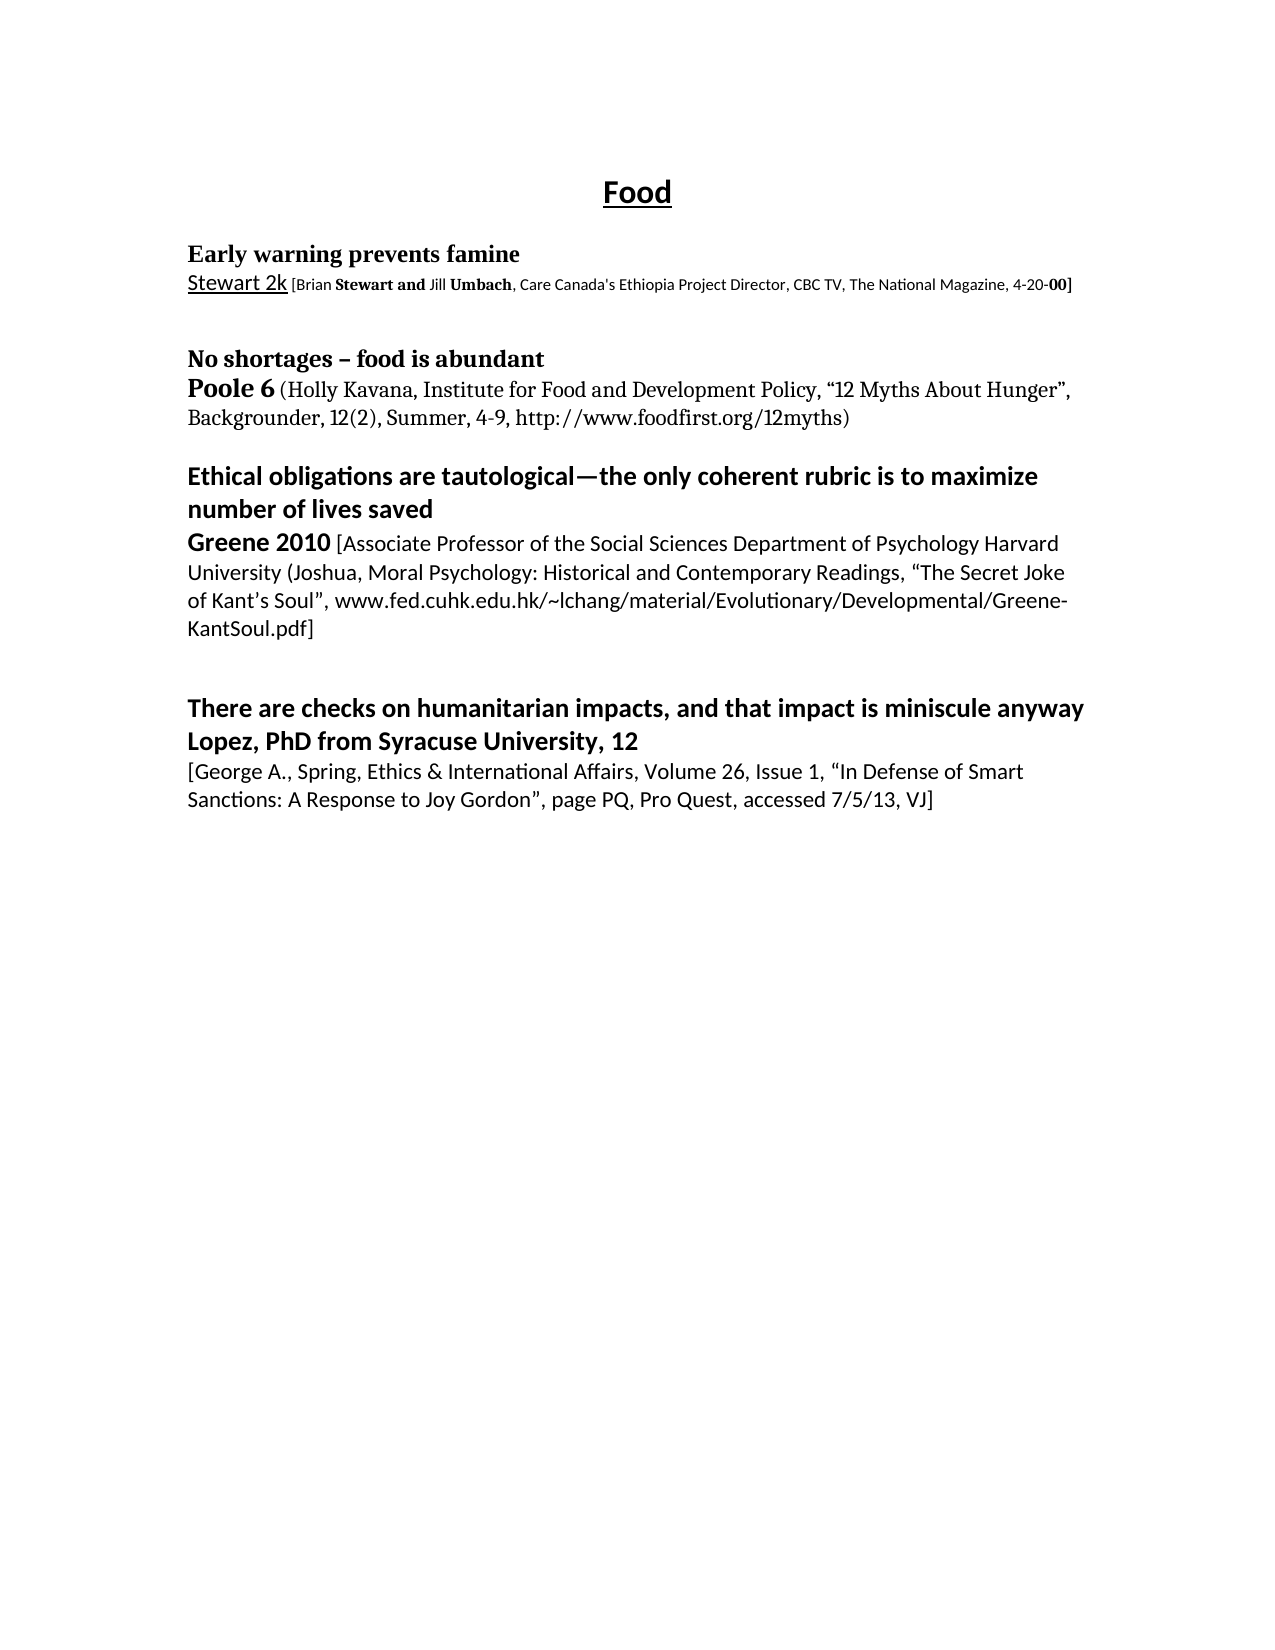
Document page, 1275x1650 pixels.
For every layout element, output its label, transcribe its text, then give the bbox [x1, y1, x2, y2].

text Ethical obligations are tautological—the only coherent rubric is to maximize number of lives saved [187, 459, 1087, 525]
text Poole 6 (Holly Kavana, Institute for Food and Development Policy, “12 Myths About Hunger”, Backgrounder, 12(2), Summer, 4-9, http://www.foodfirst.org/12myths) [187, 373, 1087, 431]
text Early warning prevents famine [187, 239, 1087, 268]
text Stewart 2k [Brian Stewart and Jill Umbach, Care Canada's Ethiopia Project Director, CBC TV, The National Magazine, 4-20-00] [187, 268, 1087, 296]
subtitle There are checks on humanitarian impacts, and that impact is miniscule anyway [187, 691, 1087, 724]
text No shortages – food is abundant [187, 345, 1087, 373]
text Greene 2010 [Associate Professor of the Social Sciences Department of Psychology Harvard University (Joshua, Moral Psychology: Historical and Contemporary Readings, “The Secret Joke of Kant’s Soul”, www.fed.cuhk.edu.hk/~lchang/material/Evolutionary/Developmental/Greene-KantSoul.pdf] [187, 525, 1087, 642]
text [George A., Spring, Ethics & International Affairs, Volume 26, Issue 1, “In Defense of Smart Sanctions: A Response to Joy Gordon”, page PQ, Pro Quest, accessed 7/5/13, VJ] [187, 757, 1087, 813]
text Lopez, PhD from Syracuse University, 12 [187, 724, 1087, 757]
subtitle Food [187, 171, 1087, 212]
